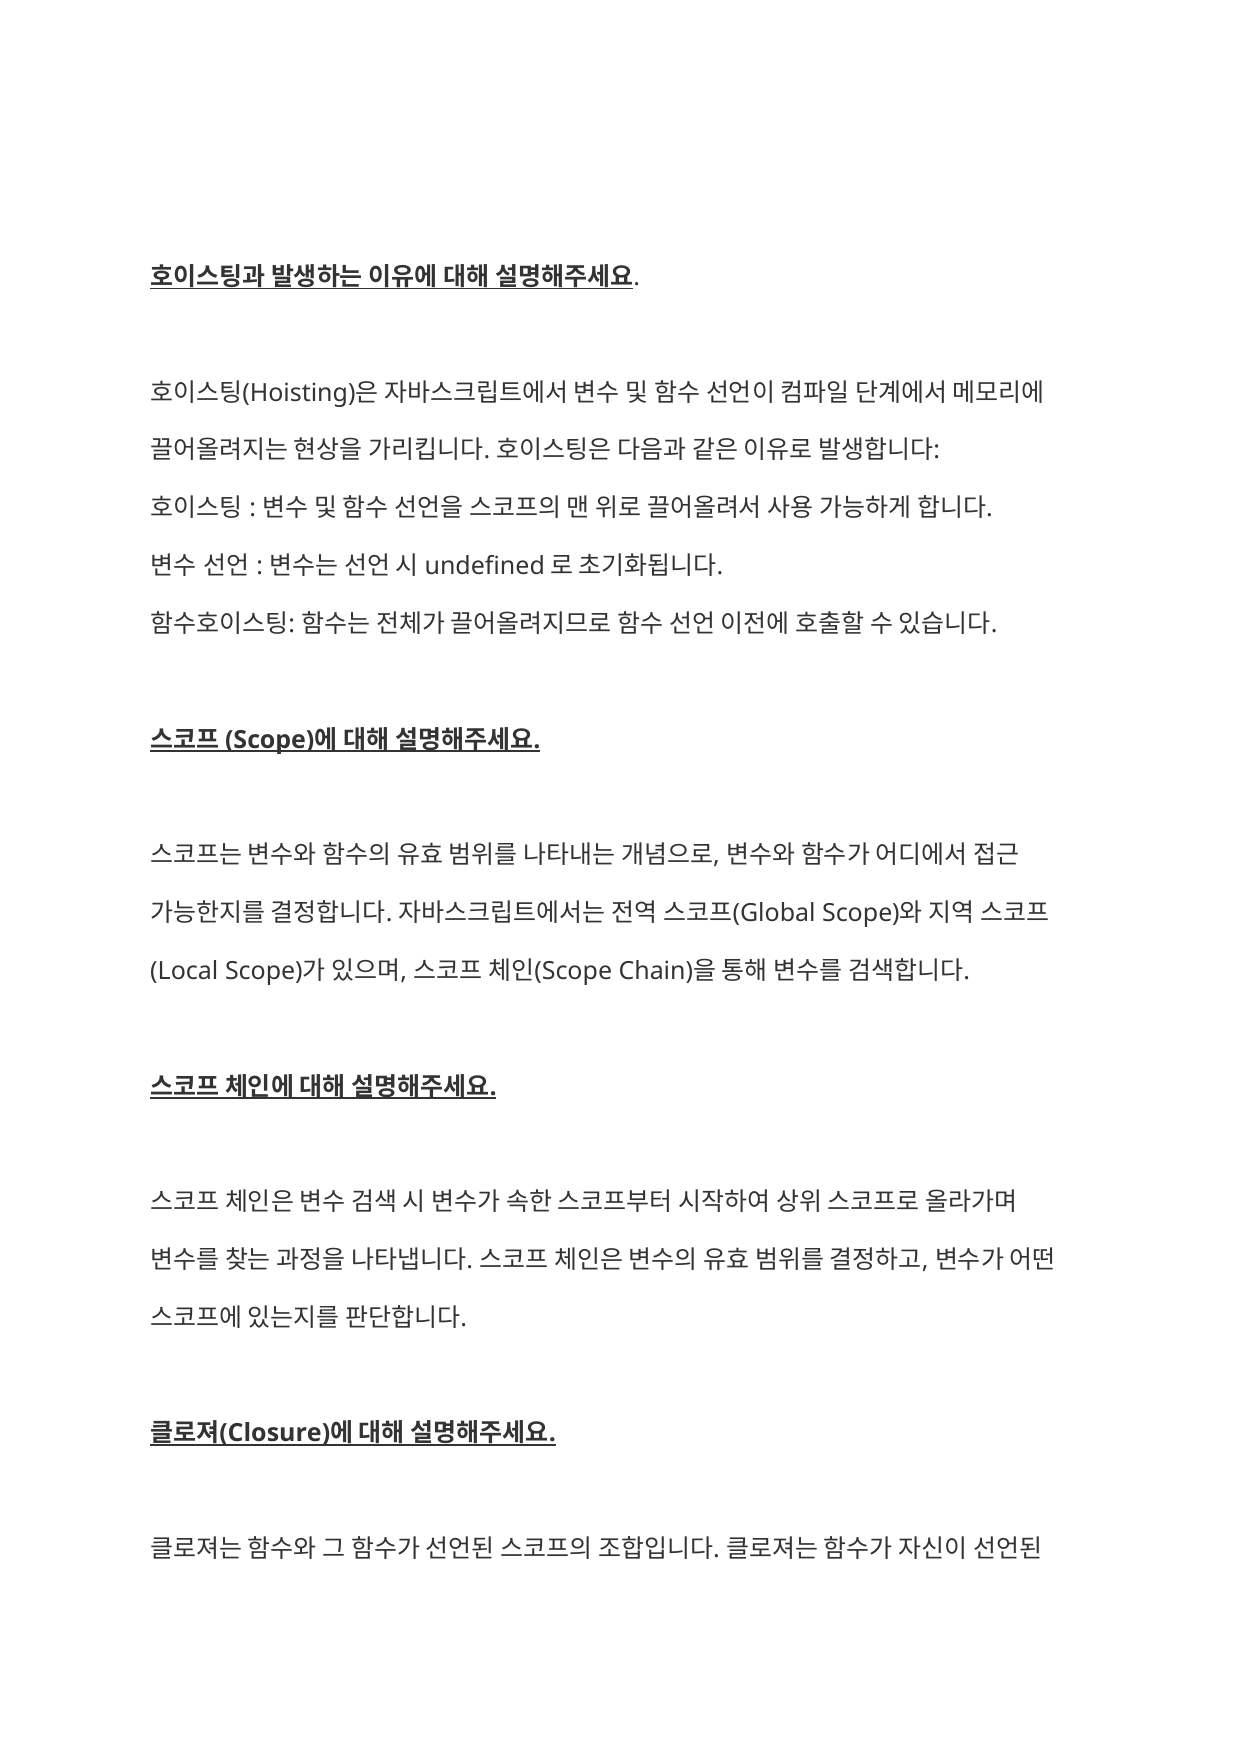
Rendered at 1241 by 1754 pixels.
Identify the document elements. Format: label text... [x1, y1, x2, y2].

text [150, 1333, 1090, 1565]
text 호이스팅과 발생하는 이유에 대해 설명해주세요. 호이스팅(Hoisting)은 자바스크립트에서 변수 및 함수 선언이 컴파일 단계에서 메모리에 끌어올려지는 현상을 가리킵니다. 호이스팅은 다음과 같은 이유로 발생합니다: 호이스팅 : 변수 및 함수 선언을 스코프의 맨 위로 끌어올려서 사용 가능하게 합니다. 변수 선언 : 변수는 선언 시 undefined로 초기화됩니다. 함수호이스팅: 함수는 전체가 끌어올려지므로 함수 선언 이전에 호출할 수 있습니다. [150, 177, 1090, 640]
text 스코프 (Scope)에 대해 설명해주세요. 스코프는 변수와 함수의 유효 범위를 나타내는 개념으로, 변수와 함수가 어디에서 접근 가능한지를 결정합니다. 자바스크립트에서는 전역 스코프(Global Scope)와 지역 스코프(Local Scope)가 있으며, 스코프 체인(Scope Chain)을 통해 변수를 검색합니다. [150, 640, 1090, 987]
text 스코프 체인에 대해 설명해주세요. 스코프 체인은 변수 검색 시 변수가 속한 스코프부터 시작하여 상위 스코프로 올라가며 변수를 찾는 과정을 나타냅니다. 스코프 체인은 변수의 유효 범위를 결정하고, 변수가 어떤 스코프에 있는지를 판단합니다. [150, 987, 1090, 1333]
